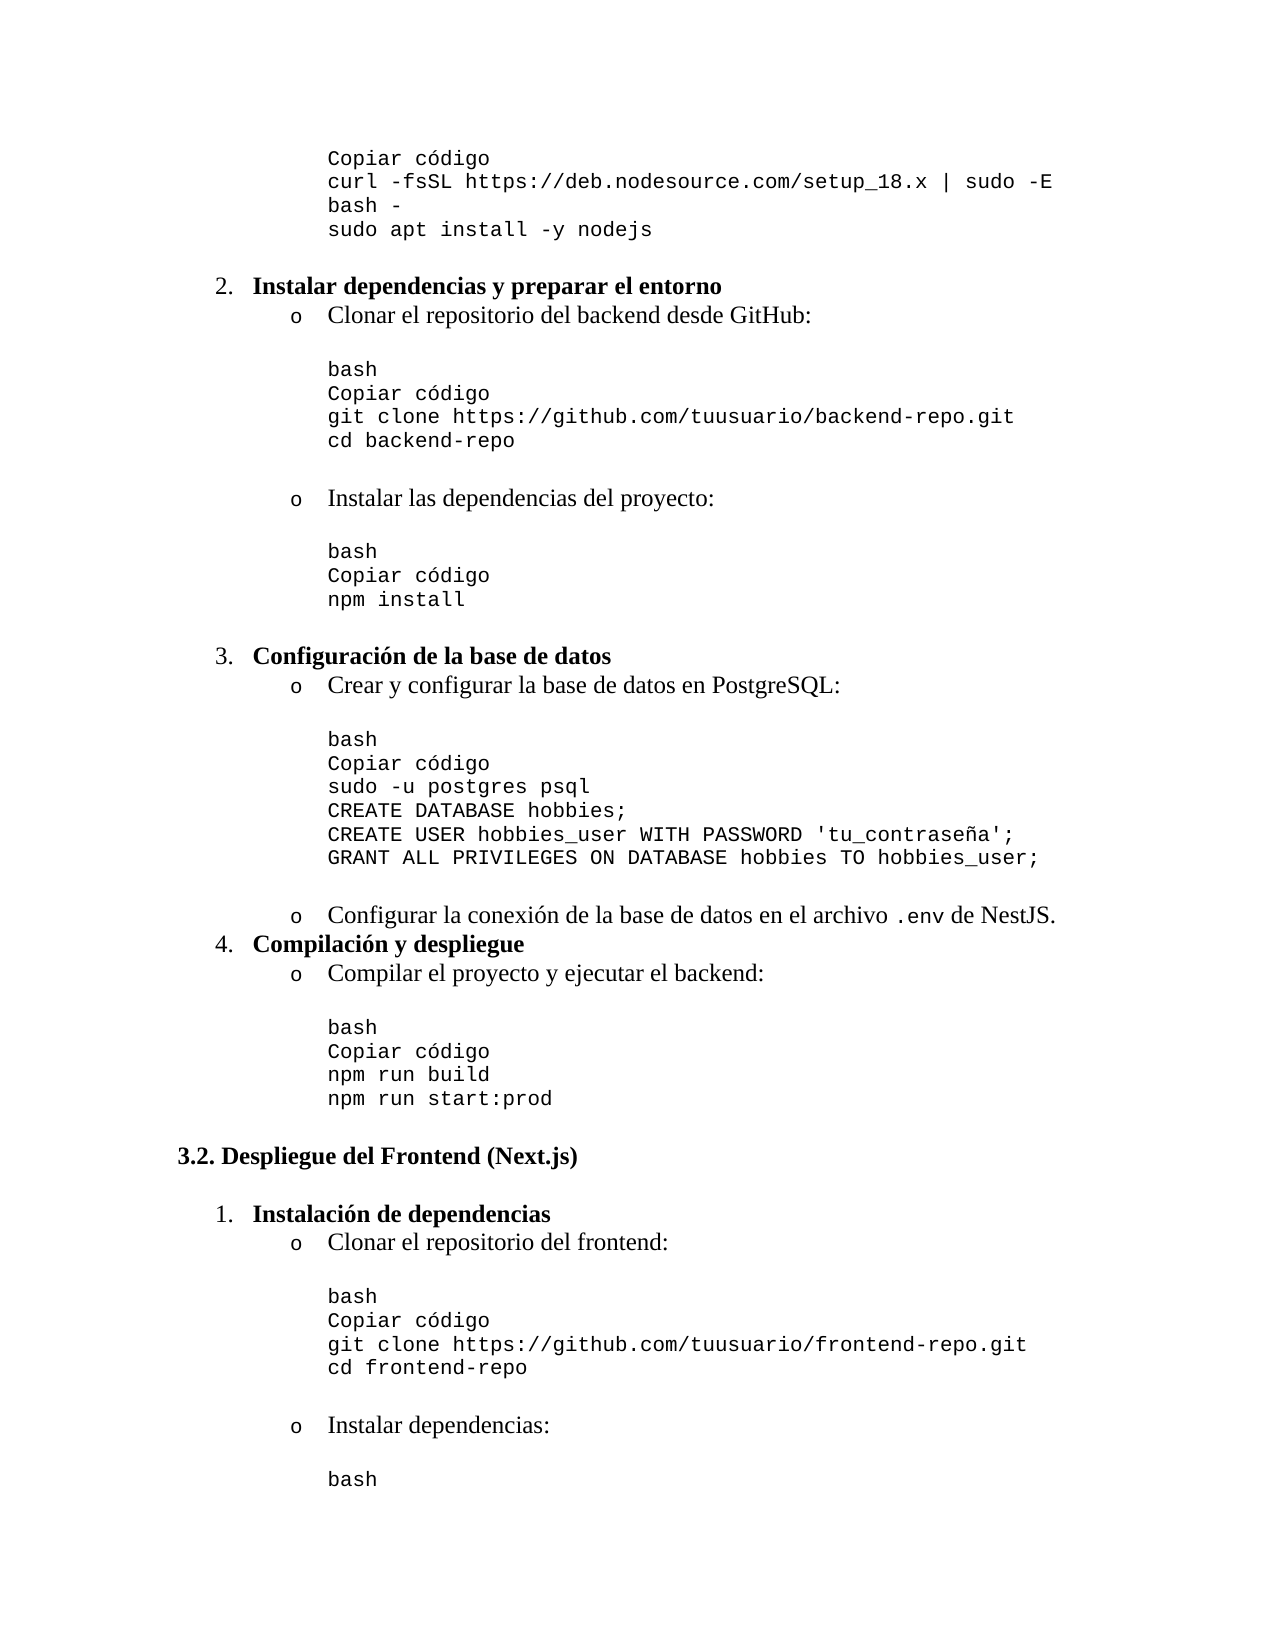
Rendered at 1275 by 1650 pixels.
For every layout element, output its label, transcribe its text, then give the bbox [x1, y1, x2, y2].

list Clonar el repositorio del frontend: [290, 1227, 1098, 1257]
list Configurar la conexión de la base de datos en el archivo .env de NestJS. [290, 900, 1098, 929]
text npm run start:prod [327, 1088, 1098, 1112]
text sudo apt install -y nodejs [327, 218, 1098, 242]
text GRANT ALL PRIVILEGES ON DATABASE hobbies TO hobbies_user; [327, 847, 1098, 871]
list Instalar las dependencias del proyecto: [290, 483, 1098, 512]
list Instalar dependencias y preparar el entorno [215, 271, 1098, 300]
text Copiar código [327, 753, 1098, 776]
text cd frontend-repo [327, 1357, 1098, 1381]
text npm install [327, 589, 1098, 612]
text npm run build [327, 1064, 1098, 1088]
list Compilar el proyecto y ejecutar el backend: [290, 958, 1098, 988]
text Copiar código [327, 1041, 1098, 1064]
text bash [327, 359, 1098, 382]
list Compilación y despliegue [215, 929, 1098, 958]
list Instalar dependencias: [290, 1410, 1098, 1439]
text Copiar código [327, 382, 1098, 406]
text bash [327, 1017, 1098, 1041]
text curl -fsSL https://deb.nodesource.com/setup_18.x | sudo -E bash - [327, 171, 1098, 218]
list Instalación de dependencias [215, 1199, 1098, 1227]
text bash [327, 1286, 1098, 1310]
list Configuración de la base de datos [215, 641, 1098, 670]
text 3.2. Despliegue del Frontend (Next.js) [177, 1141, 1098, 1169]
text Copiar código [327, 148, 1098, 171]
text cd backend-repo [327, 430, 1098, 453]
text Copiar código [327, 1310, 1098, 1333]
text bash [327, 541, 1098, 565]
list Crear y configurar la base de datos en PostgreSQL: [290, 670, 1098, 700]
list Clonar el repositorio del backend desde GitHub: [290, 300, 1098, 330]
text sudo -u postgres psql [327, 776, 1098, 800]
text Copiar código [327, 565, 1098, 589]
text git clone https://github.com/tuusuario/frontend-repo.git [327, 1333, 1098, 1357]
text bash [327, 729, 1098, 753]
text bash [327, 1469, 1098, 1492]
text CREATE USER hobbies_user WITH PASSWORD 'tu_contraseña'; [327, 823, 1098, 847]
text CREATE DATABASE hobbies; [327, 800, 1098, 823]
text git clone https://github.com/tuusuario/backend-repo.git [327, 406, 1098, 430]
